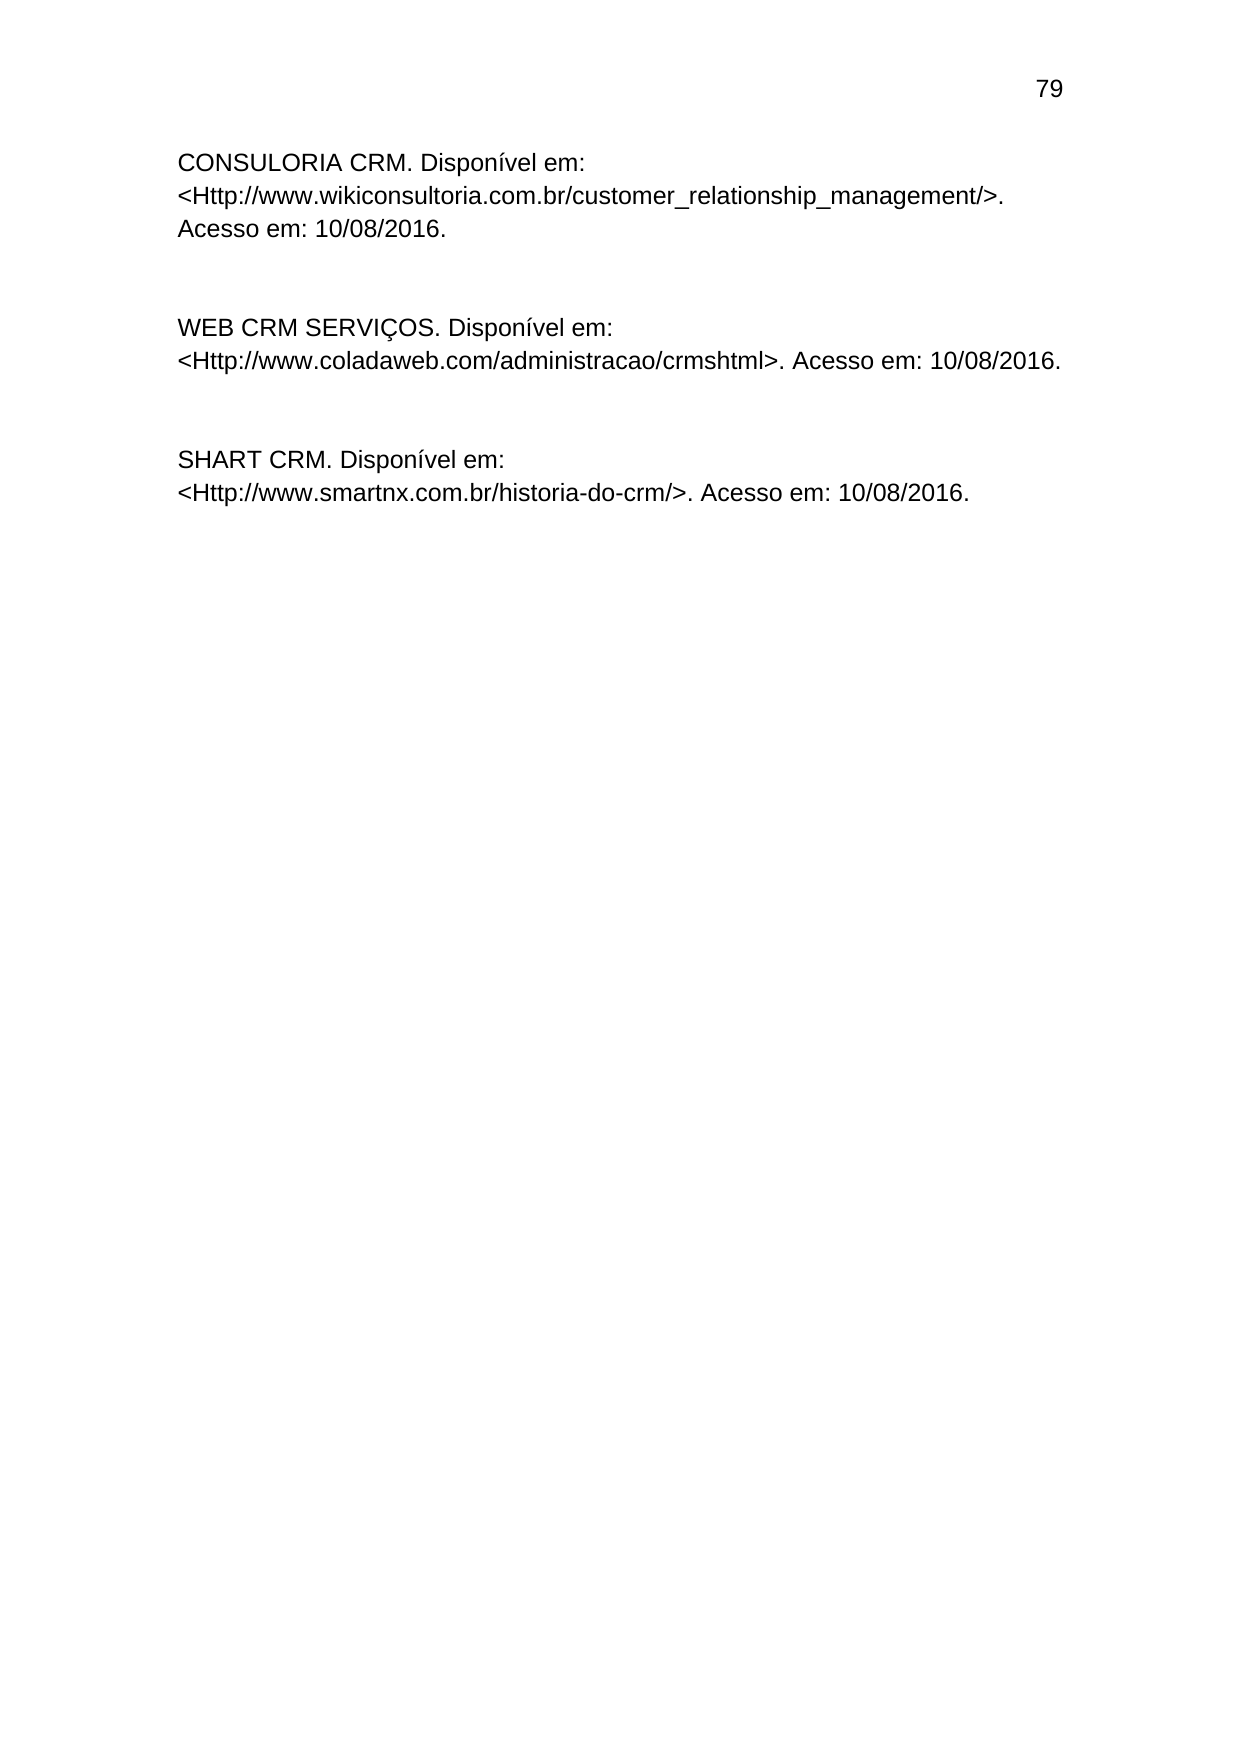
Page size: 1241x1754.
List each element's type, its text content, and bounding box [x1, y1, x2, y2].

text WEB CRM SERVIÇOS. Disponível em: [177, 313, 1063, 342]
text <Http://www.coladaweb.com/administracao/crmshtml>. Acesso em: 10/08/2016. [177, 346, 1063, 374]
text SHART CRM. Disponível em: [177, 445, 1063, 474]
text <Http://www.smartnx.com.br/historia-do-crm/>. Acesso em: 10/08/2016. [177, 478, 1063, 507]
text CONSULORIA CRM. Disponível em: [177, 148, 1063, 176]
text <Http://www.wikiconsultoria.com.br/customer_relationship_management/>. Acesso em: 10/08/2016. [177, 181, 1063, 242]
